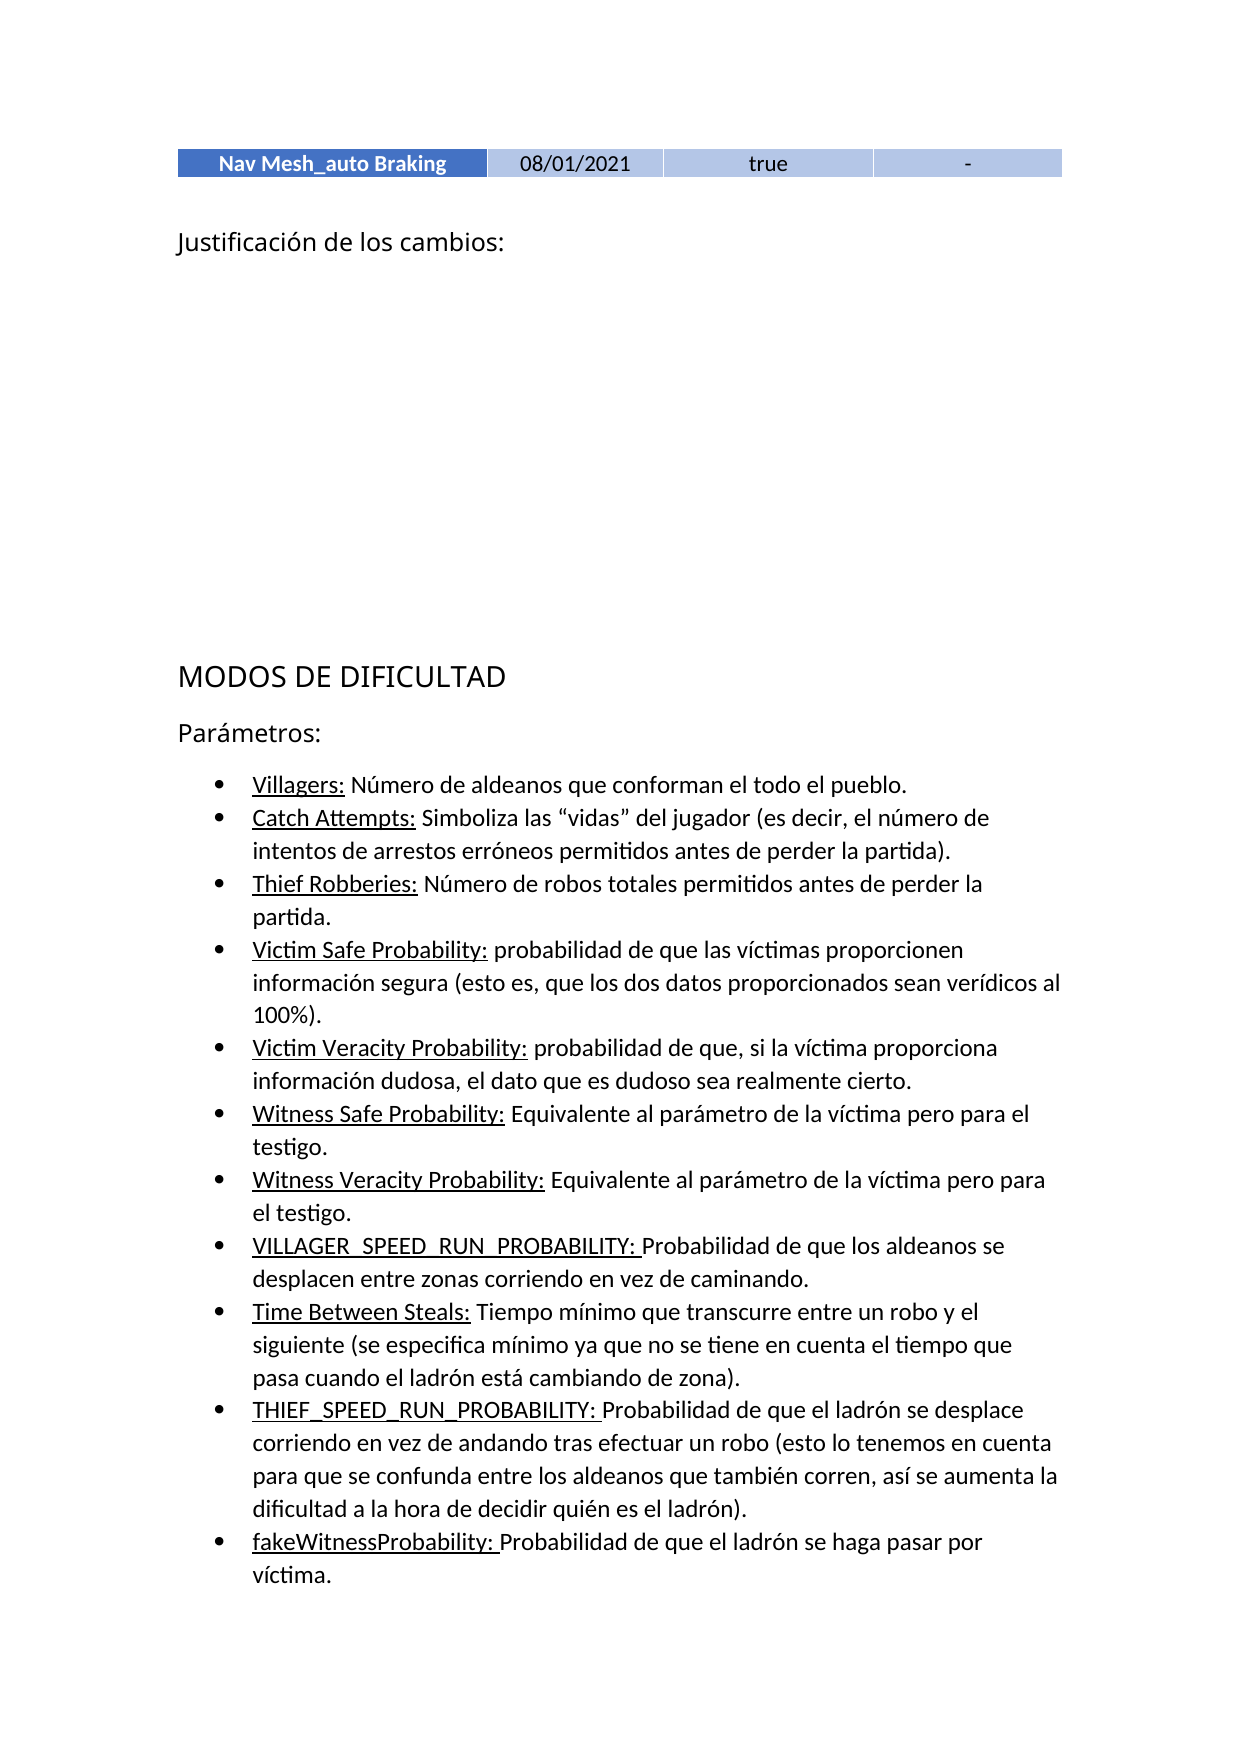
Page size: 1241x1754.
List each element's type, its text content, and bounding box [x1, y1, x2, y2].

list Victim Safe Probability: probabilidad de que las víctimas proporcionen información segura (esto es, que los dos datos proporcionados sean verídicos al 100%). [215, 934, 1063, 1030]
list THIEF_SPEED_RUN_PROBABILITY: Probabilidad de que el ladrón se desplace corriendo en vez de andando tras efectuar un robo (esto lo tenemos en cuenta para que se confunda entre los aldeanos que también corren, así se aumenta la dificultad a la hora de decidir quién es el ladrón). [215, 1395, 1063, 1524]
table_cell Nav Mesh_auto Braking [178, 149, 487, 177]
table_cell 08/01/2021 [488, 149, 663, 177]
list Witness Veracity Probability: Equivalente al parámetro de la víctima pero para el testigo. [215, 1164, 1063, 1228]
list Thief Robberies: Número de robos totales permitidos antes de perder la partida. [215, 868, 1063, 931]
text Parámetros: [177, 716, 1063, 750]
list Time Between Steals: Tiempo mínimo que transcurre entre un robo y el siguiente (se especifica mínimo ya que no se tiene en cuenta el tiempo que pasa cuando el ladrón está cambiando de zona). [215, 1296, 1063, 1392]
list VILLAGER_SPEED_RUN_PROBABILITY: Probabilidad de que los aldeanos se desplacen entre zonas corriendo en vez de caminando. [215, 1230, 1063, 1293]
list Catch Attempts: Simboliza las “vidas” del jugador (es decir, el número de intentos de arrestos erróneos permitidos antes de perder la partida). [215, 802, 1063, 866]
text Justificación de los cambios: [177, 224, 1063, 259]
list Villagers: Número de aldeanos que conforman el todo el pueblo. [215, 769, 1063, 800]
table_cell - [874, 149, 1062, 177]
table_cell true [664, 149, 873, 177]
list Victim Veracity Probability: probabilidad de que, si la víctima proporciona información dudosa, el dato que es dudoso sea realmente cierto. [215, 1033, 1063, 1096]
list Witness Safe Probability: Equivalente al parámetro de la víctima pero para el testigo. [215, 1098, 1063, 1162]
text MODOS DE DIFICULTAD [177, 656, 1063, 696]
list fakeWitnessProbability: Probabilidad de que el ladrón se haga pasar por víctima. [215, 1526, 1063, 1590]
